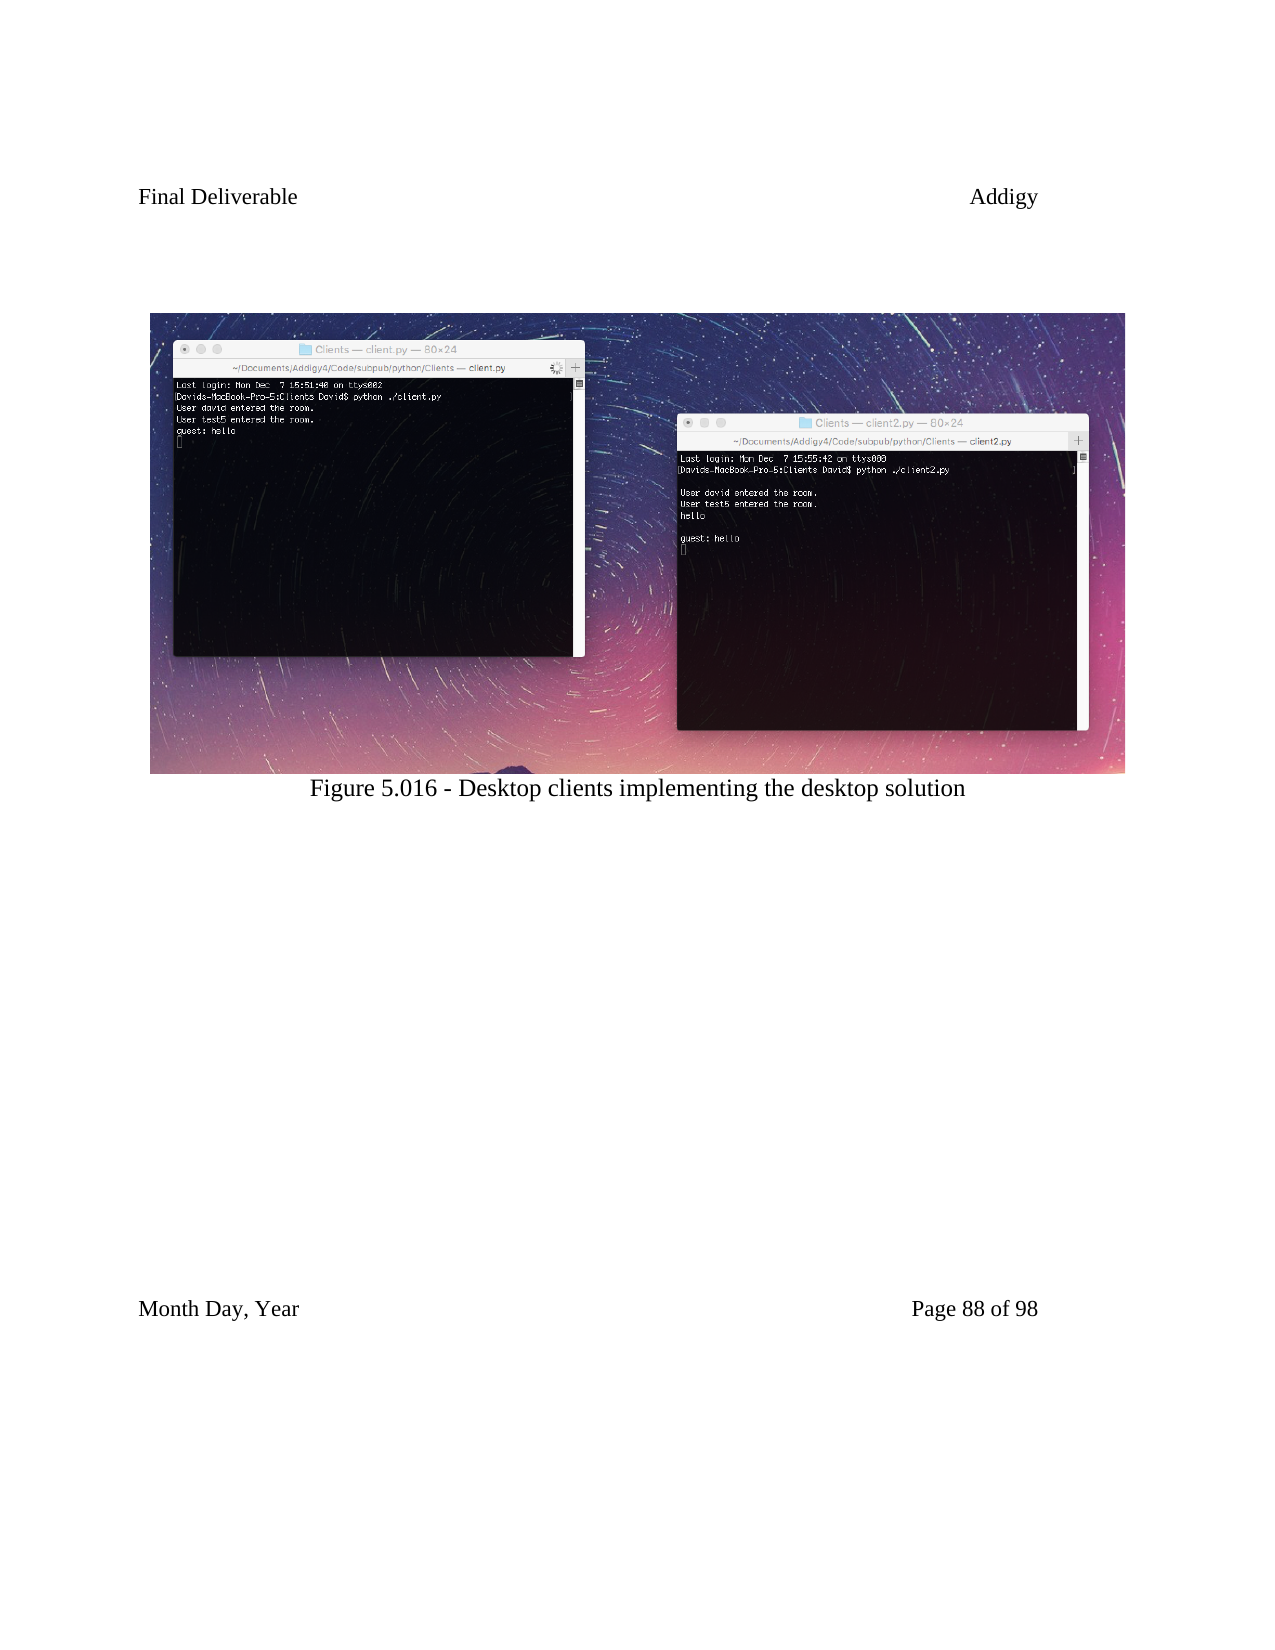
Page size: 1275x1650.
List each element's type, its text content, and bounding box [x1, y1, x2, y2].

picture [150, 313, 1125, 774]
text Figure 5.016 - Desktop clients implementing the desktop solution [150, 774, 1125, 802]
